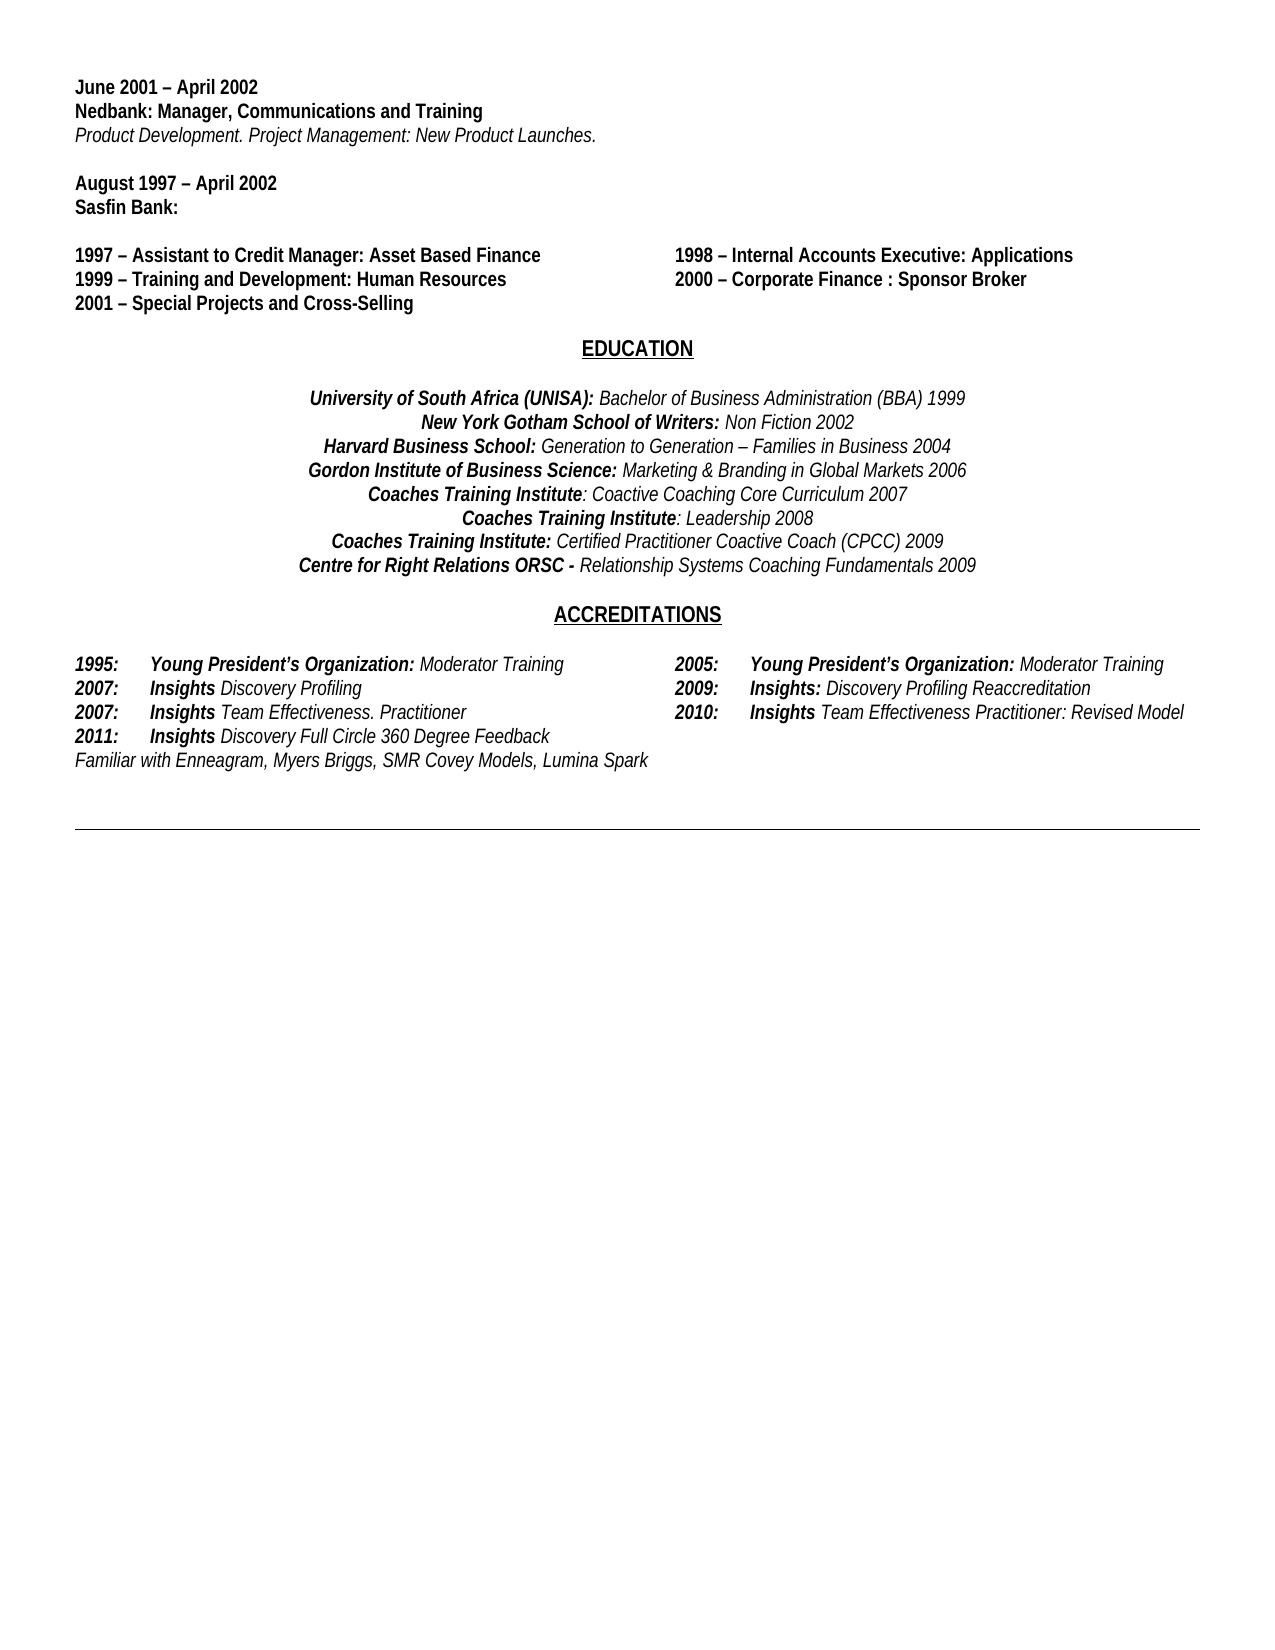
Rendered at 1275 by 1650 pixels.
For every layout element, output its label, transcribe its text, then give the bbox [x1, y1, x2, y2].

text 1999 – Training and Development: Human Resources 2000 – Corporate Finance : Sponsor Broker [75, 267, 1200, 291]
text Centre for Right Relations ORSC - Relationship Systems Coaching Fundamentals 2009 [75, 553, 1200, 577]
subtitle EDUCATION [75, 335, 1200, 362]
text Gordon Institute of Business Science: Marketing & Branding in Global Markets 2006 [75, 458, 1200, 482]
text 2011: Insights Discovery Full Circle 360 Degree Feedback [75, 723, 1200, 747]
text Coaches Training Institute: Leadership 2008 [75, 506, 1200, 529]
text 2007: Insights Team Effectiveness. Practitioner 2010: Insights Team Effectiveness Practitioner: Revised Model [75, 699, 1200, 723]
text Harvard Business School: Generation to Generation – Families in Business 2004 [75, 434, 1200, 458]
text Product Development. Project Management: New Product Launches. [75, 123, 1200, 147]
text 2007: Insights Discovery Profiling 2009: Insights: Discovery Profiling Reaccreditation [75, 676, 1200, 699]
text Nedbank: Manager, Communications and Training [75, 99, 1200, 123]
text New York Gotham School of Writers: Non Fiction 2002 [75, 410, 1200, 434]
text 1995: Young President’s Organization: Moderator Training 2005: Young President’s Organization: Moderator Training [75, 652, 1200, 676]
text August 1997 – April 2002 [75, 171, 1200, 195]
text June 2001 – April 2002 [75, 75, 1200, 99]
text Sasfin Bank: [75, 195, 1200, 219]
text Familiar with Enneagram, Myers Briggs, SMR Covey Models, Lumina Spark [75, 747, 1200, 771]
text Coaches Training Institute: Certified Practitioner Coactive Coach (CPCC) 2009 [75, 529, 1200, 553]
text ACCREDITATIONS [75, 601, 1200, 628]
text University of South Africa (UNISA): Bachelor of Business Administration (BBA) 1999 [75, 386, 1200, 410]
text 1997 – Assistant to Credit Manager: Asset Based Finance 1998 – Internal Accounts Executive: Applications [75, 243, 1200, 267]
text 2001 – Special Projects and Cross-Selling [75, 291, 1200, 314]
text Coaches Training Institute: Coactive Coaching Core Curriculum 2007 [75, 482, 1200, 506]
